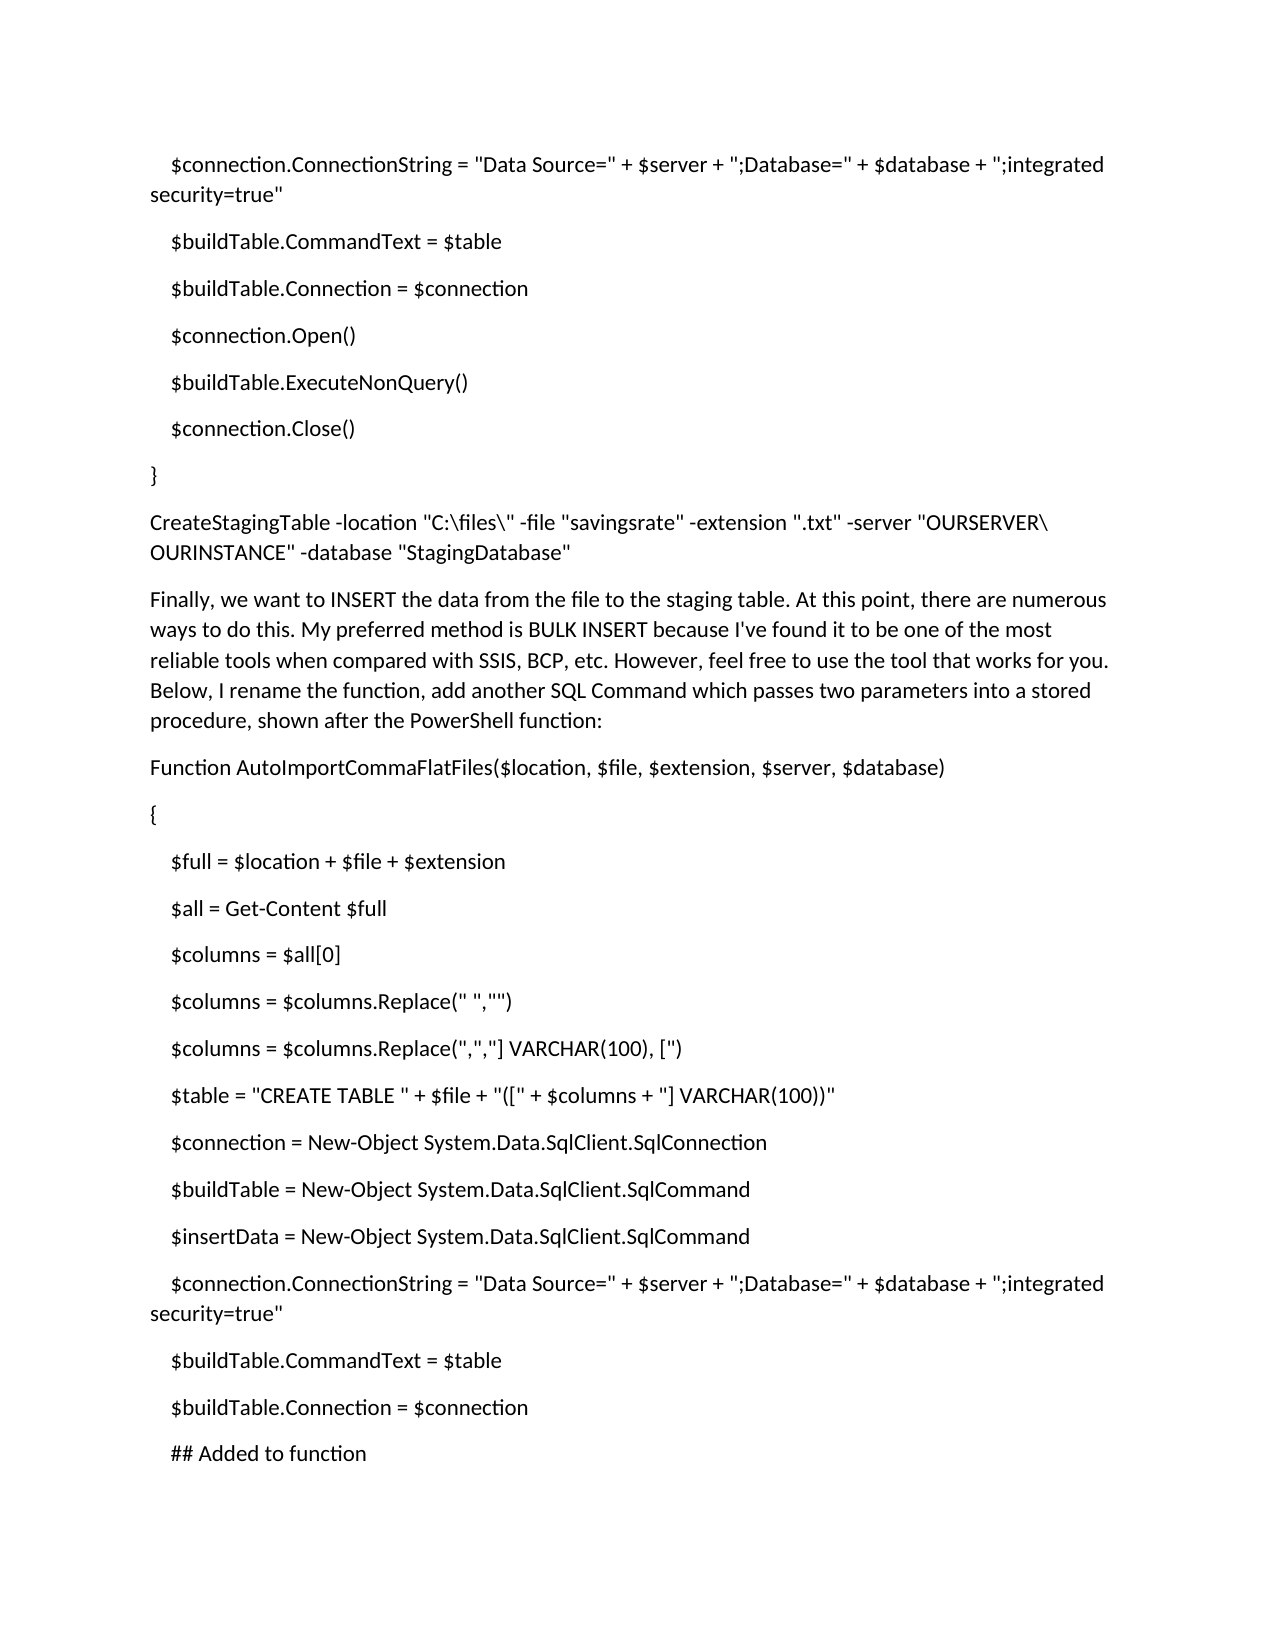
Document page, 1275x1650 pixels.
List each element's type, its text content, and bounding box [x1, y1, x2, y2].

text $buildTable.ExecuteNonQuery() [150, 368, 1125, 396]
text CreateStagingTable -location "C:\files\" -file "savingsrate" -extension ".txt" -server "OURSERVER\OURINSTANCE" -database "StagingDatabase" [150, 508, 1125, 567]
text $insertData = New-Object System.Data.SqlClient.SqlCommand [150, 1222, 1125, 1250]
text $connection.ConnectionString = "Data Source=" + $server + ";Database=" + $database + ";integrated security=true" [150, 150, 1125, 208]
text ## Added to function [150, 1439, 1125, 1468]
text { [150, 800, 1125, 828]
text Finally, we want to INSERT the data from the file to the staging table. At this point, there are numerous ways to do this. My preferred method is BULK INSERT because I've found it to be one of the most reliable tools when compared with SSIS, BCP, etc. However, feel free to use the tool that works for you. Below, I rename the function, add another SQL Command which passes two parameters into a stored procedure, shown after the PowerShell function: [150, 585, 1125, 734]
text $columns = $columns.Replace(" ","") [150, 987, 1125, 1016]
text Function AutoImportCommaFlatFiles($location, $file, $extension, $server, $database) [150, 753, 1125, 781]
text $table = "CREATE TABLE " + $file + "([" + $columns + "] VARCHAR(100))" [150, 1081, 1125, 1109]
text $connection.ConnectionString = "Data Source=" + $server + ";Database=" + $database + ";integrated security=true" [150, 1269, 1125, 1327]
text $full = $location + $file + $extension [150, 847, 1125, 875]
text $columns = $all[0] [150, 941, 1125, 969]
text $connection = New-Object System.Data.SqlClient.SqlConnection [150, 1128, 1125, 1156]
text $all = Get-Content $full [150, 894, 1125, 922]
text $connection.Close() [150, 414, 1125, 443]
text } [150, 461, 1125, 489]
text $buildTable = New-Object System.Data.SqlClient.SqlCommand [150, 1175, 1125, 1203]
text $buildTable.CommandText = $table [150, 227, 1125, 255]
text $buildTable.Connection = $connection [150, 274, 1125, 302]
text $columns = $columns.Replace(",","] VARCHAR(100), [") [150, 1034, 1125, 1062]
text $connection.Open() [150, 321, 1125, 349]
text $buildTable.Connection = $connection [150, 1393, 1125, 1421]
text $buildTable.CommandText = $table [150, 1346, 1125, 1374]
